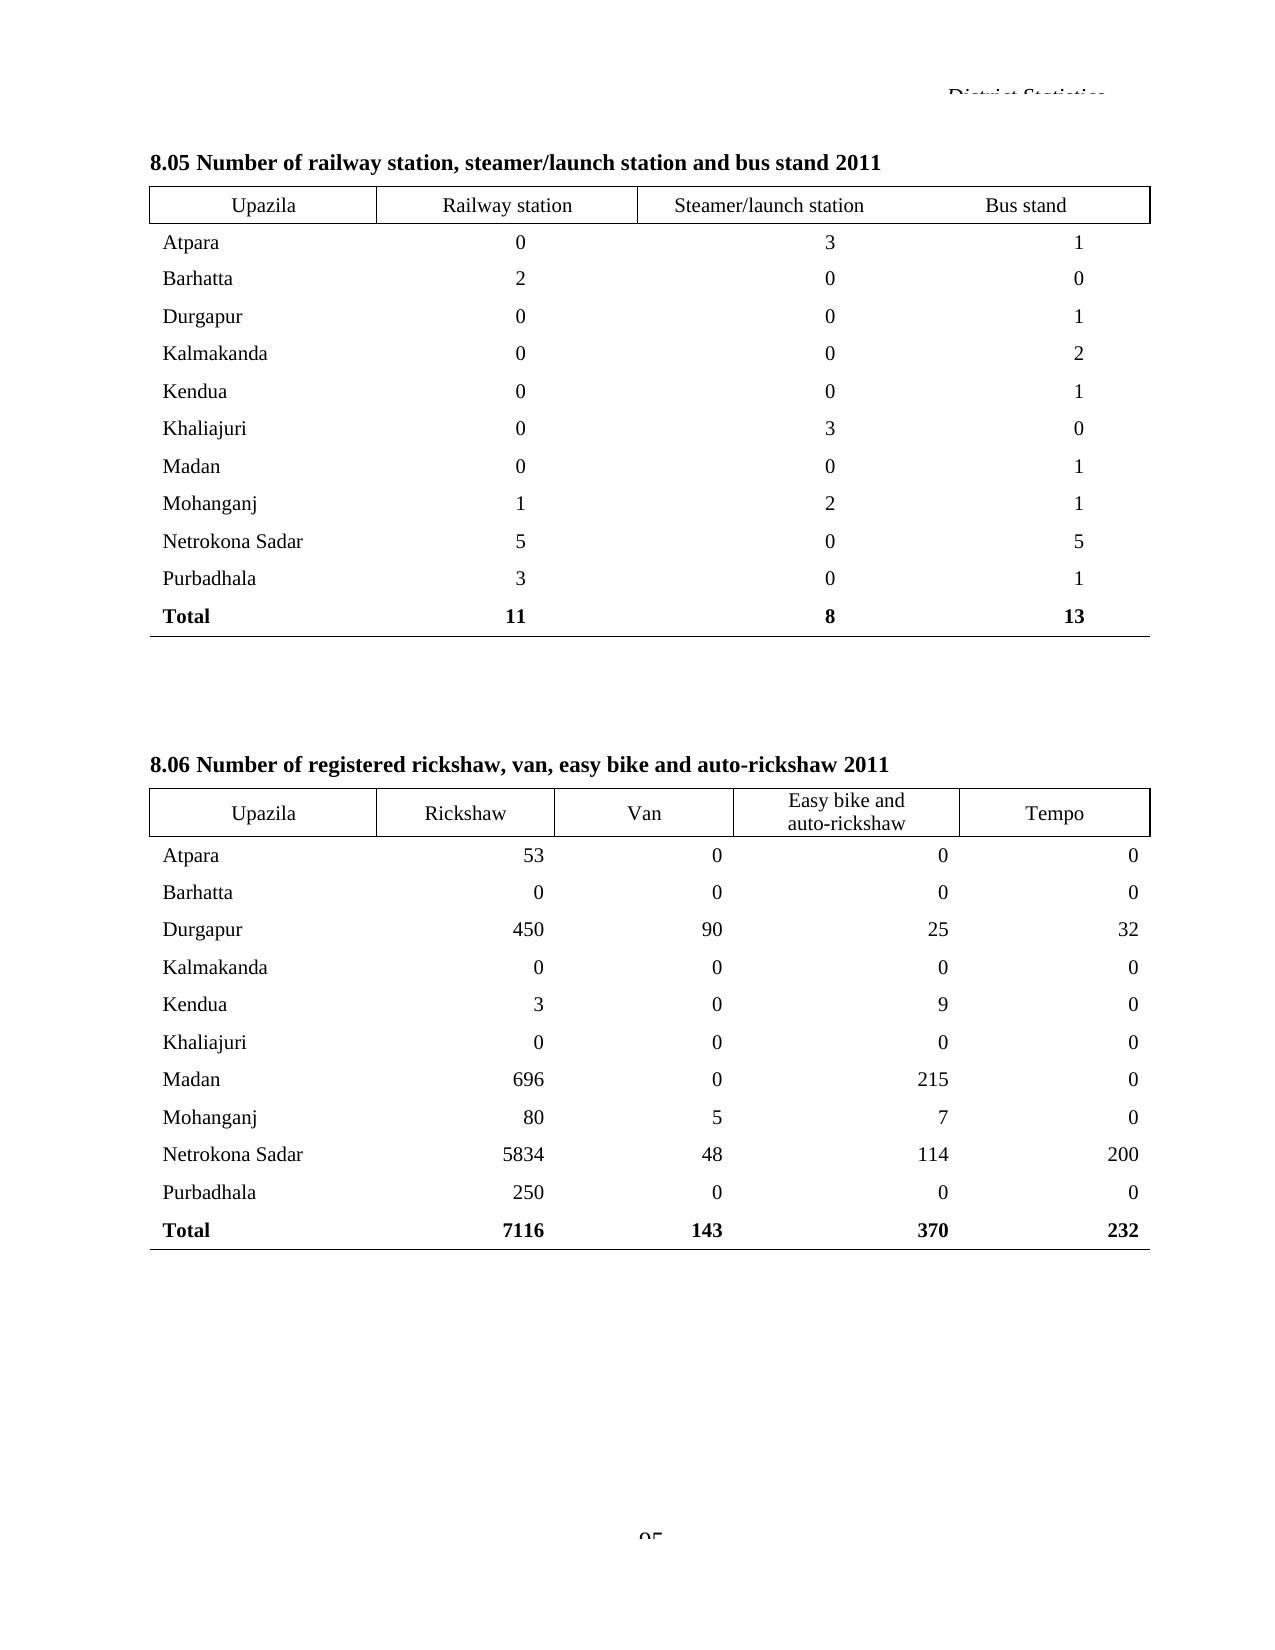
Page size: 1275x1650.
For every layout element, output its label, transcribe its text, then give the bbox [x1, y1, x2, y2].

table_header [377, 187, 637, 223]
list Number of registered rickshaw, van, easy bike and auto-rickshaw 2011 [150, 751, 1171, 778]
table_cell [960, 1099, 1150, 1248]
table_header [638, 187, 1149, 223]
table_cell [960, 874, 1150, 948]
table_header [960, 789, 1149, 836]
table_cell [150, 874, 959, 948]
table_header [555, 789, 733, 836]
list Number of railway station, steamer/launch station and bus stand 2011 [150, 148, 1171, 175]
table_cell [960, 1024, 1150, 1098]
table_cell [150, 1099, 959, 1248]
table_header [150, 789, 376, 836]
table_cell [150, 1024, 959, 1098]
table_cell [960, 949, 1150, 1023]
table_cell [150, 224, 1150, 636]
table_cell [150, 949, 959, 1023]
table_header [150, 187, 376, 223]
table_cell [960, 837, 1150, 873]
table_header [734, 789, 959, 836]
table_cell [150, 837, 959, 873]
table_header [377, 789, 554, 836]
